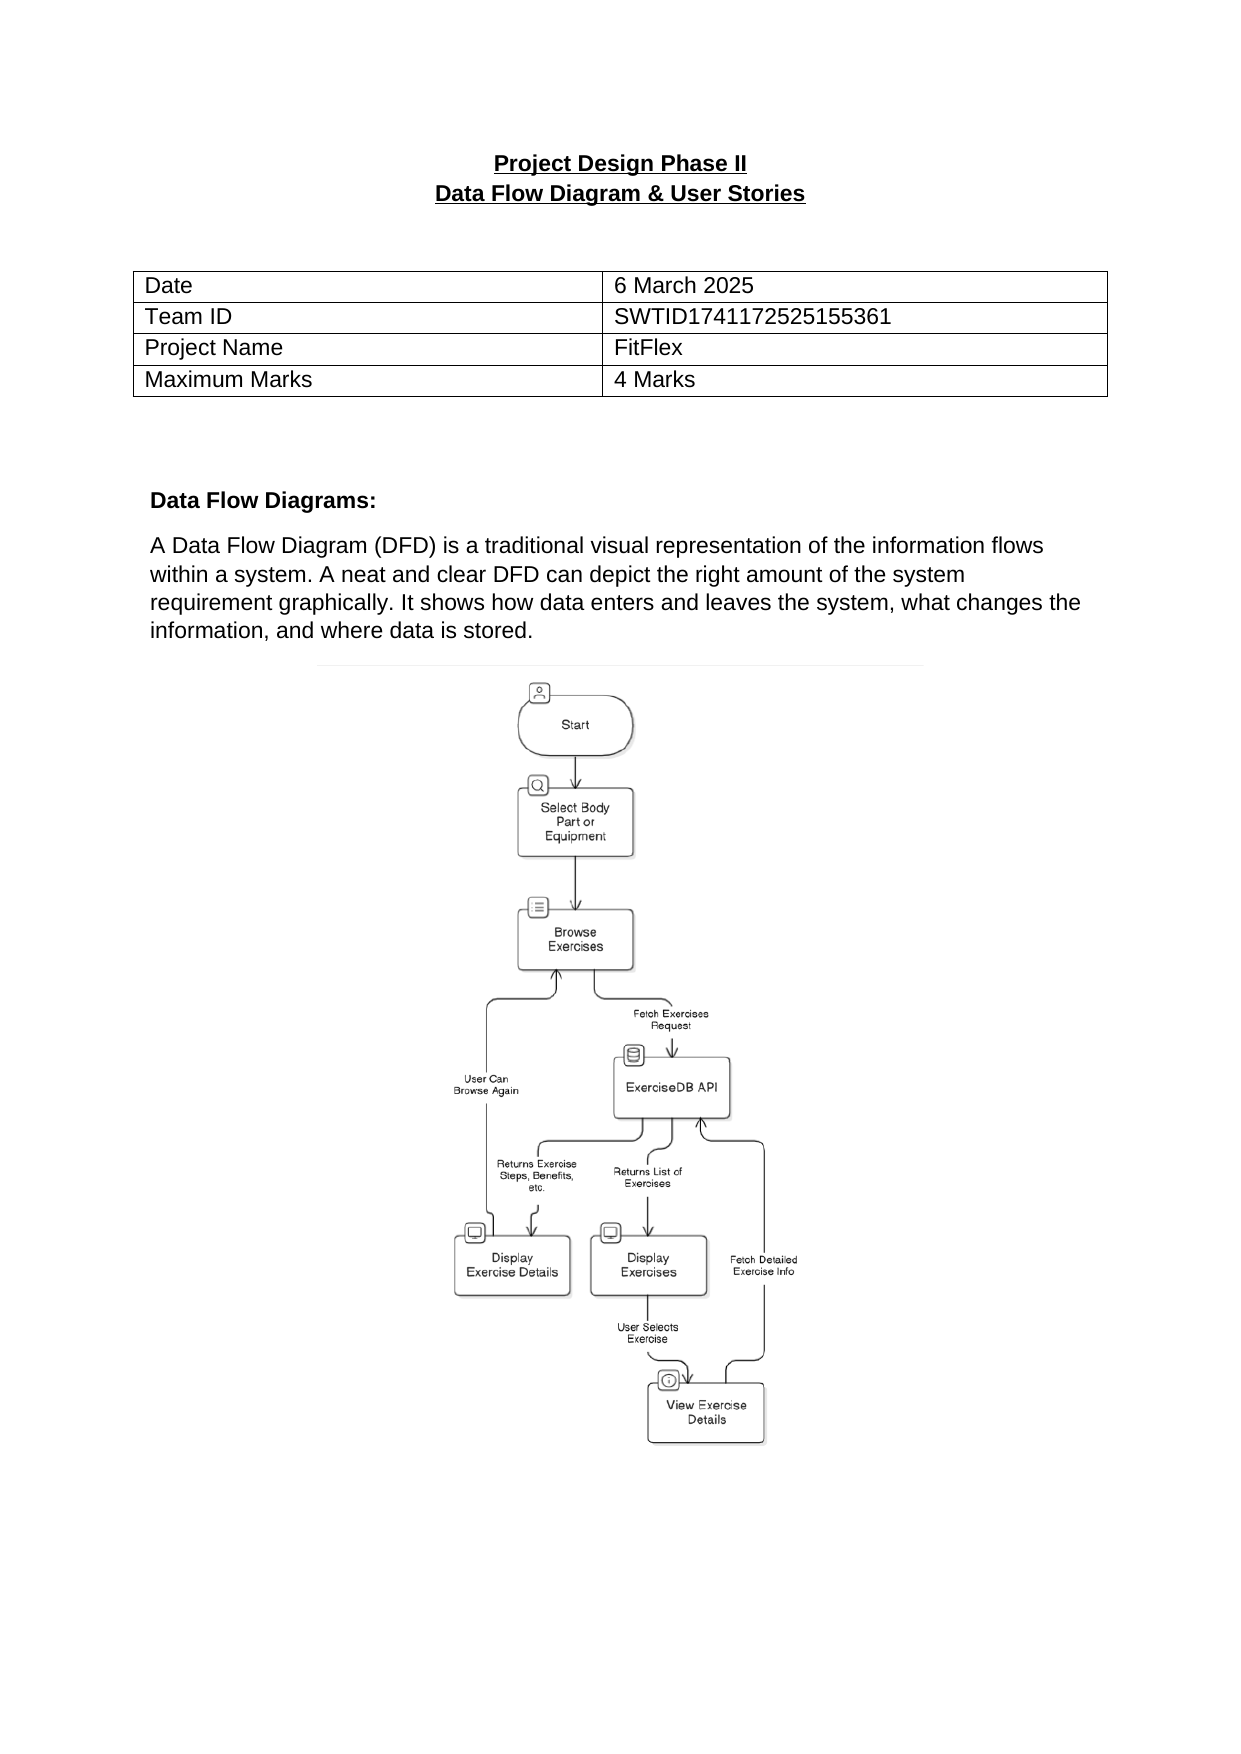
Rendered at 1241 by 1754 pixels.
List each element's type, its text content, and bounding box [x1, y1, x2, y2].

table_cell Project Name [134, 334, 602, 364]
table_header 6 March 2025 [603, 272, 1107, 302]
picture [317, 665, 924, 1451]
text A Data Flow Diagram (DFD) is a traditional visual representation of the information flows within a system. A neat and clear DFD can depict the right amount of the system requirement graphically. It shows how data enters and leaves the system, what changes the information, and where data is stored. [150, 532, 1090, 644]
text Project Design Phase II [150, 150, 1090, 176]
table_cell Team ID [134, 303, 602, 333]
table_cell SWTID1741172525155361 [603, 303, 1107, 333]
table_cell FitFlex [603, 334, 1107, 364]
text Data Flow Diagrams: [150, 487, 1090, 513]
table_cell Maximum Marks [134, 366, 602, 396]
table_header Date [134, 272, 602, 302]
table_cell 4 Marks [603, 366, 1107, 396]
text Data Flow Diagram & User Stories [150, 180, 1090, 207]
